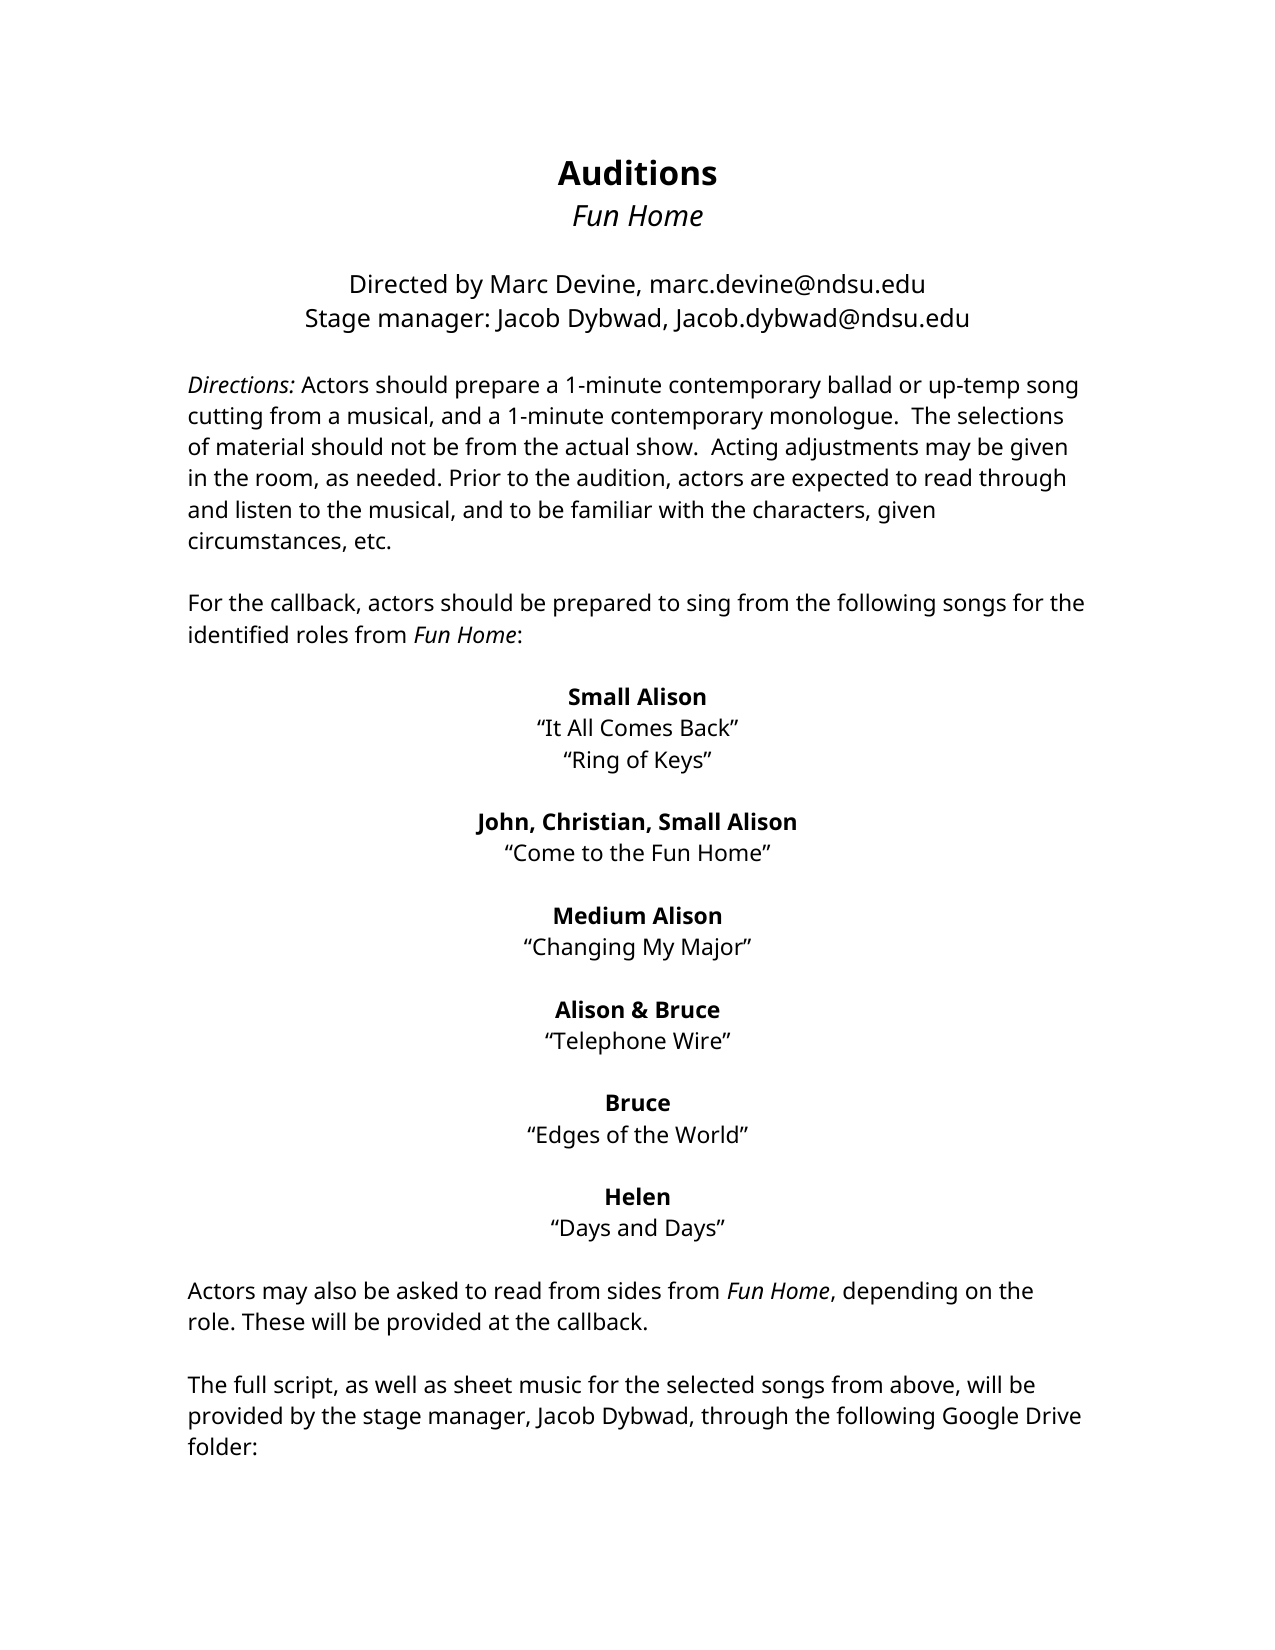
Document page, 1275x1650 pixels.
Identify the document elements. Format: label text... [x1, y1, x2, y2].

text Stage manager: Jacob Dybwad, Jacob.dybwad@ndsu.edu [187, 300, 1087, 334]
text For the callback, actors should be prepared to sing from the following songs for the identified roles from Fun Home: [187, 587, 1087, 650]
text Small Alison [187, 681, 1087, 712]
text “Changing My Major” [187, 931, 1087, 962]
text Directions: Actors should prepare a 1-minute contemporary ballad or up-temp song cutting from a musical, and a 1-minute contemporary monologue. The selections of material should not be from the actual show. Acting adjustments may be given in the room, as needed. Prior to the audition, actors are expected to read through and listen to the musical, and to be familiar with the characters, given circumstances, etc. [187, 368, 1087, 556]
text Actors may also be asked to read from sides from Fun Home, depending on the role. These will be provided at the callback. [187, 1275, 1087, 1337]
text Helen [187, 1181, 1087, 1212]
text Directed by Marc Devine, marc.devine@ndsu.edu [187, 266, 1087, 300]
text John, Christian, Small Alison [187, 806, 1087, 837]
text “Edges of the World” [187, 1118, 1087, 1150]
text “Telephone Wire” [187, 1025, 1087, 1056]
text Alison & Bruce [187, 993, 1087, 1025]
text “Days and Days” [187, 1212, 1087, 1243]
text “Ring of Keys” [187, 743, 1087, 775]
text Fun Home [187, 195, 1087, 235]
text “Come to the Fun Home” [187, 837, 1087, 868]
text Auditions [187, 150, 1087, 195]
text Medium Alison [187, 900, 1087, 931]
text Bruce [187, 1087, 1087, 1118]
text “It All Comes Back” [187, 712, 1087, 743]
text The full script, as well as sheet music for the selected songs from above, will be provided by the stage manager, Jacob Dybwad, through the following Google Drive folder: [187, 1368, 1087, 1462]
